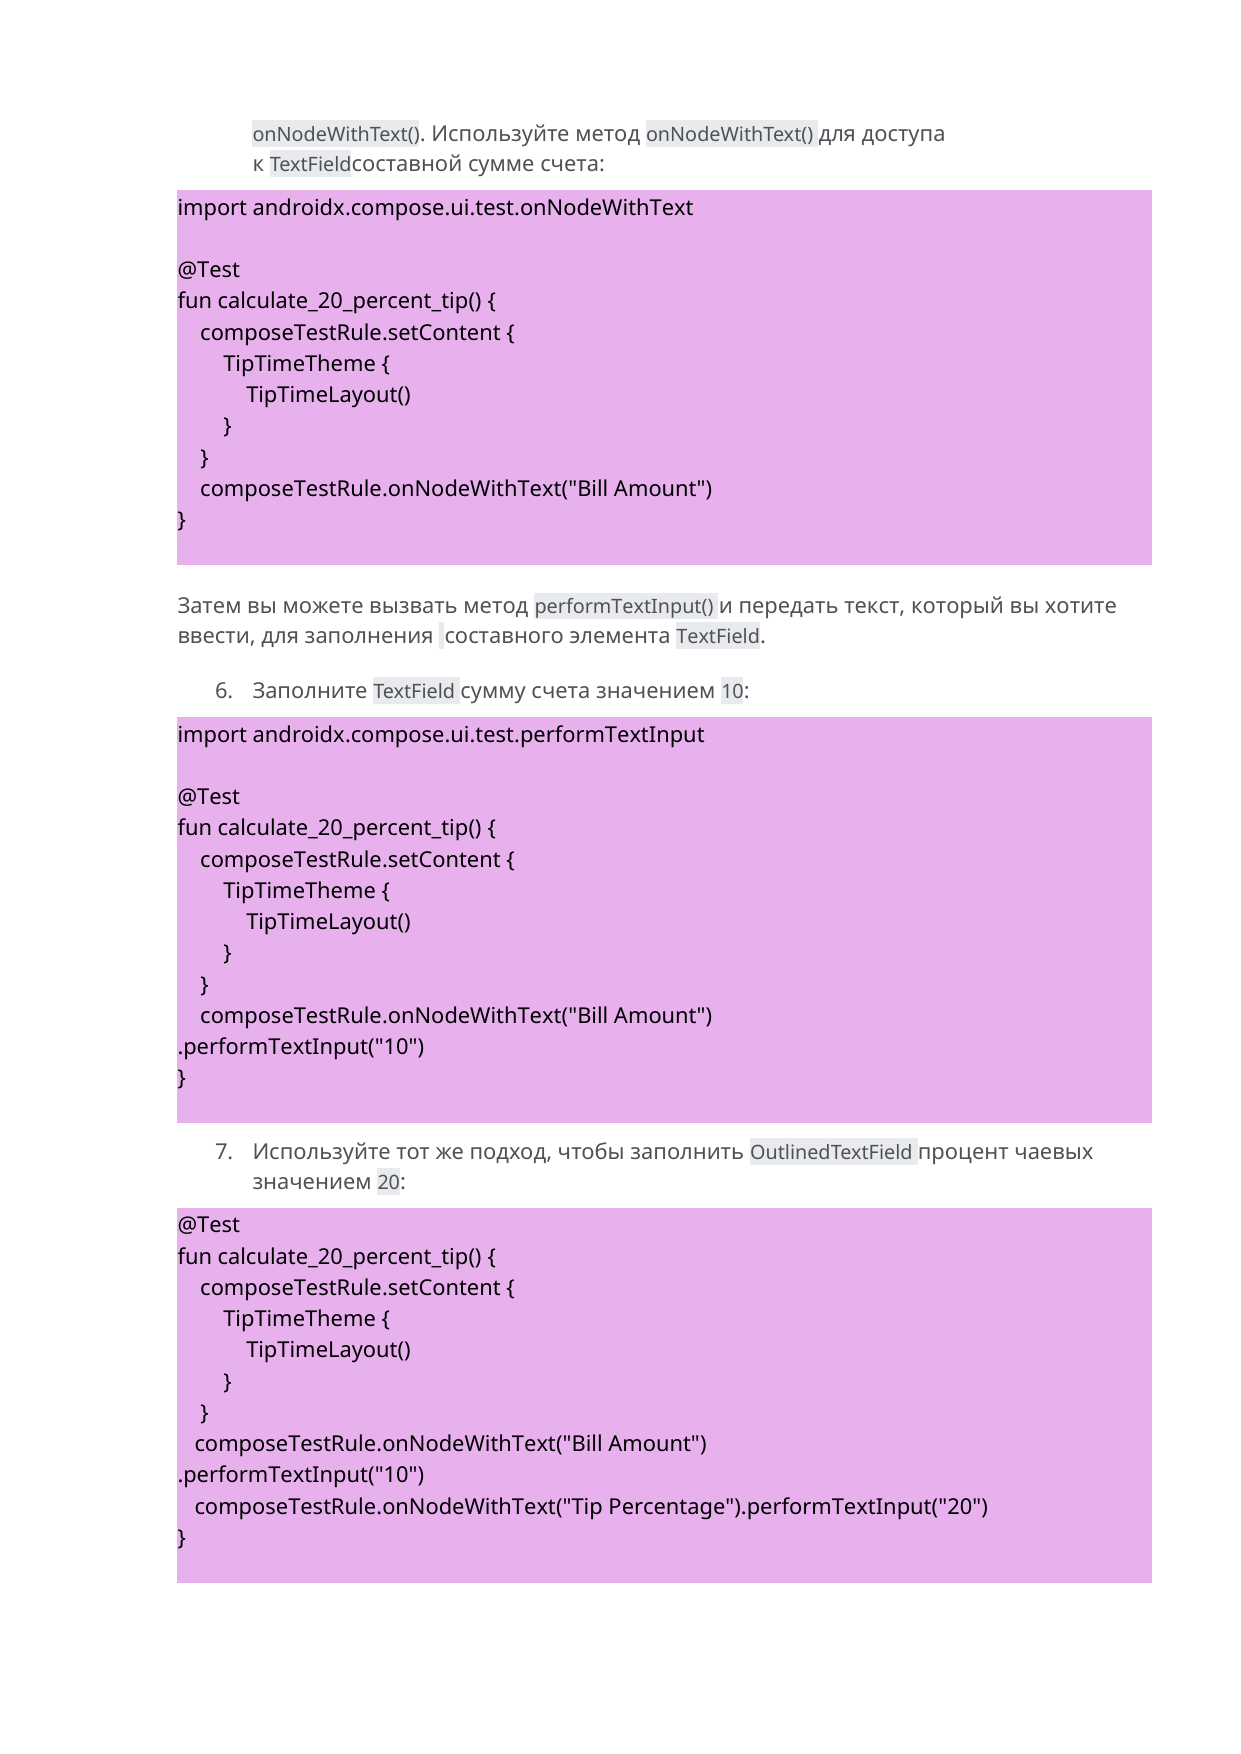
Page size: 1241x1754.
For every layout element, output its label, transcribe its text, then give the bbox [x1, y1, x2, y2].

text Затем вы можете вызвать метод performTextInput() и передать текст, который вы хотите ввести, для заполнения составного элемента TextField. [177, 590, 1152, 650]
text import androidx.compose.ui.test.performTextInput @Test fun calculate_20_percent_tip() { composeTestRule.setContent { TipTimeTheme { TipTimeLayout() } } composeTestRule.onNodeWithText("Bill Amount") .performTextInput("10") } [177, 717, 1152, 1123]
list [215, 118, 1152, 178]
text @Test fun calculate_20_percent_tip() { composeTestRule.setContent { TipTimeTheme { TipTimeLayout() } } composeTestRule.onNodeWithText("Bill Amount") .performTextInput("10") composeTestRule.onNodeWithText("Tip Percentage").performTextInput("20") } [177, 1208, 1152, 1583]
list Заполните TextField сумму счета значением 10: [215, 675, 1152, 704]
text import androidx.compose.ui.test.onNodeWithText @Test fun calculate_20_percent_tip() { composeTestRule.setContent { TipTimeTheme { TipTimeLayout() } } composeTestRule.onNodeWithText("Bill Amount") } [177, 190, 1152, 565]
list Используйте тот же подход, чтобы заполнить OutlinedTextField процент чаевых значением 20: [215, 1136, 1152, 1195]
